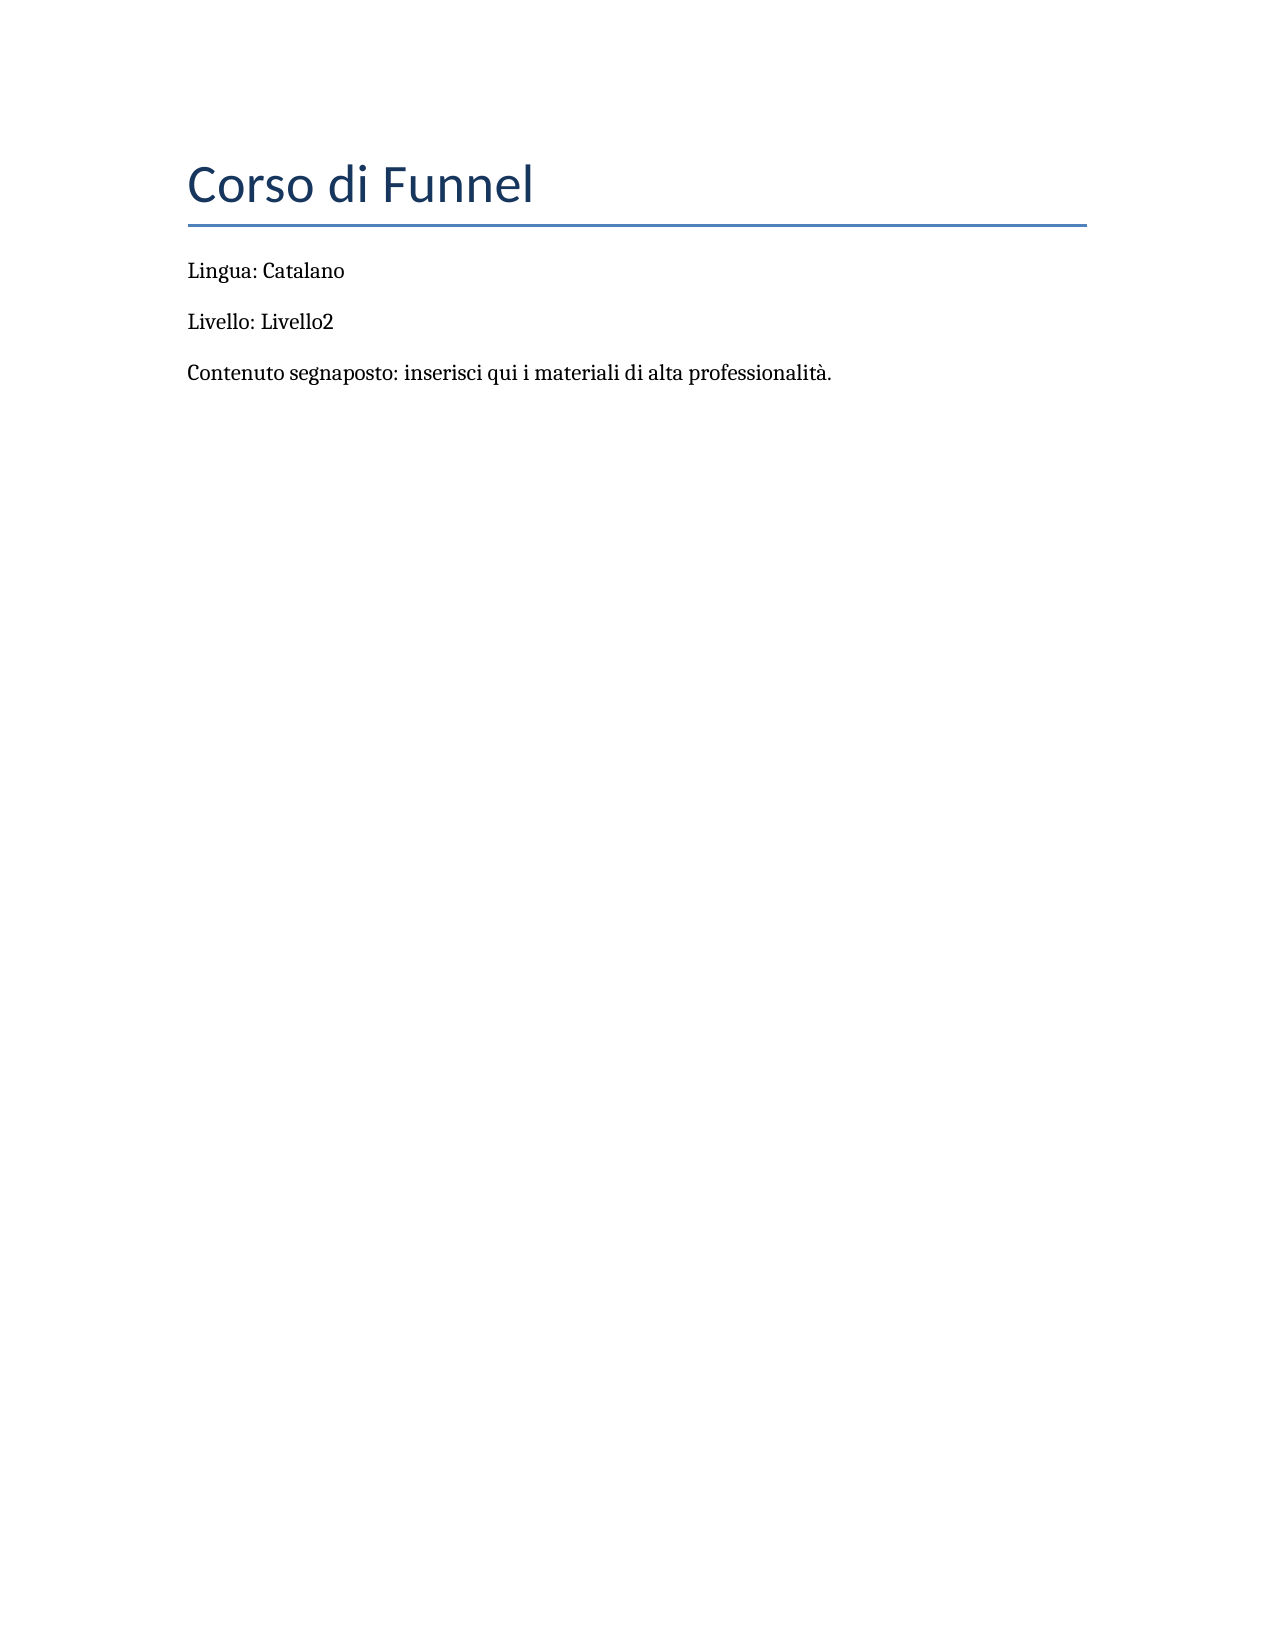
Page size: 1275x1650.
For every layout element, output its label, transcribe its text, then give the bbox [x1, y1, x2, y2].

text Contenuto segnaposto: inserisci qui i materiali di alta professionalità. [187, 360, 1087, 386]
text Lingua: Catalano [187, 258, 1087, 284]
title Corso di Funnel [187, 150, 1087, 227]
text Livello: Livello2 [187, 309, 1087, 335]
